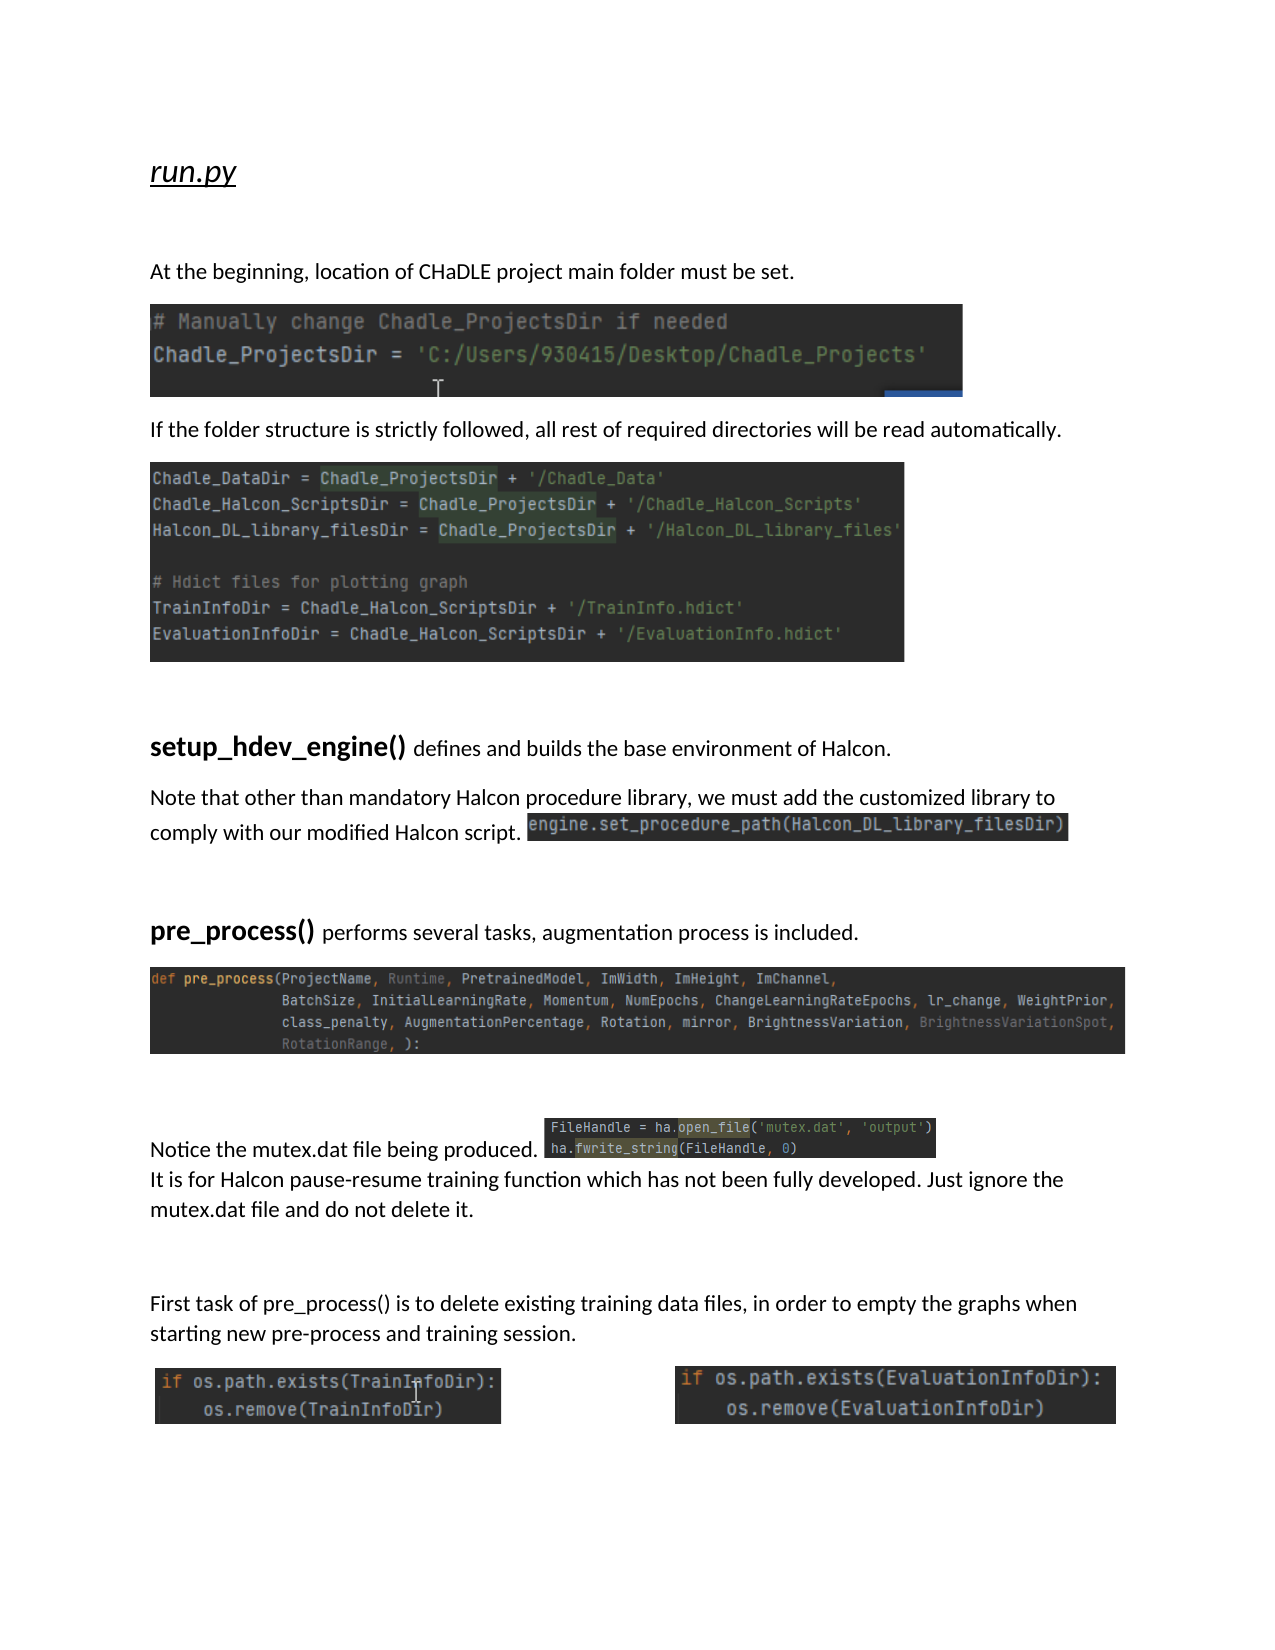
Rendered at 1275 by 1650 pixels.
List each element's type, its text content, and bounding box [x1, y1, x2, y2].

picture [544, 1118, 936, 1158]
text At the beginning, location of CHaDLE project main folder must be set. [150, 257, 1125, 286]
picture [150, 304, 963, 397]
picture [155, 1368, 502, 1424]
text Notice the mutex.dat file being produced. It is for Halcon pause-resume training function which has not been fully developed. Just ignore the mutex.dat file and do not delete it. [150, 1119, 1125, 1224]
text pre_process() performs several tasks, augmentation process is included. [150, 912, 1125, 948]
picture [675, 1366, 1116, 1424]
picture [150, 462, 905, 662]
text run.py [150, 150, 1125, 191]
picture [527, 813, 1069, 841]
text setup_hdev_engine() defines and builds the base environment of Halcon. [150, 728, 1125, 763]
text If the folder structure is strictly followed, all rest of required directories will be read automatically. [150, 415, 1125, 443]
picture [150, 967, 1125, 1054]
text First task of pre_process() is to delete existing training data files, in order to empty the graphs when starting new pre-process and training session. [150, 1289, 1125, 1348]
text Note that other than mandatory Halcon procedure library, we must add the customized library to comply with our modified Halcon script. [150, 783, 1125, 847]
